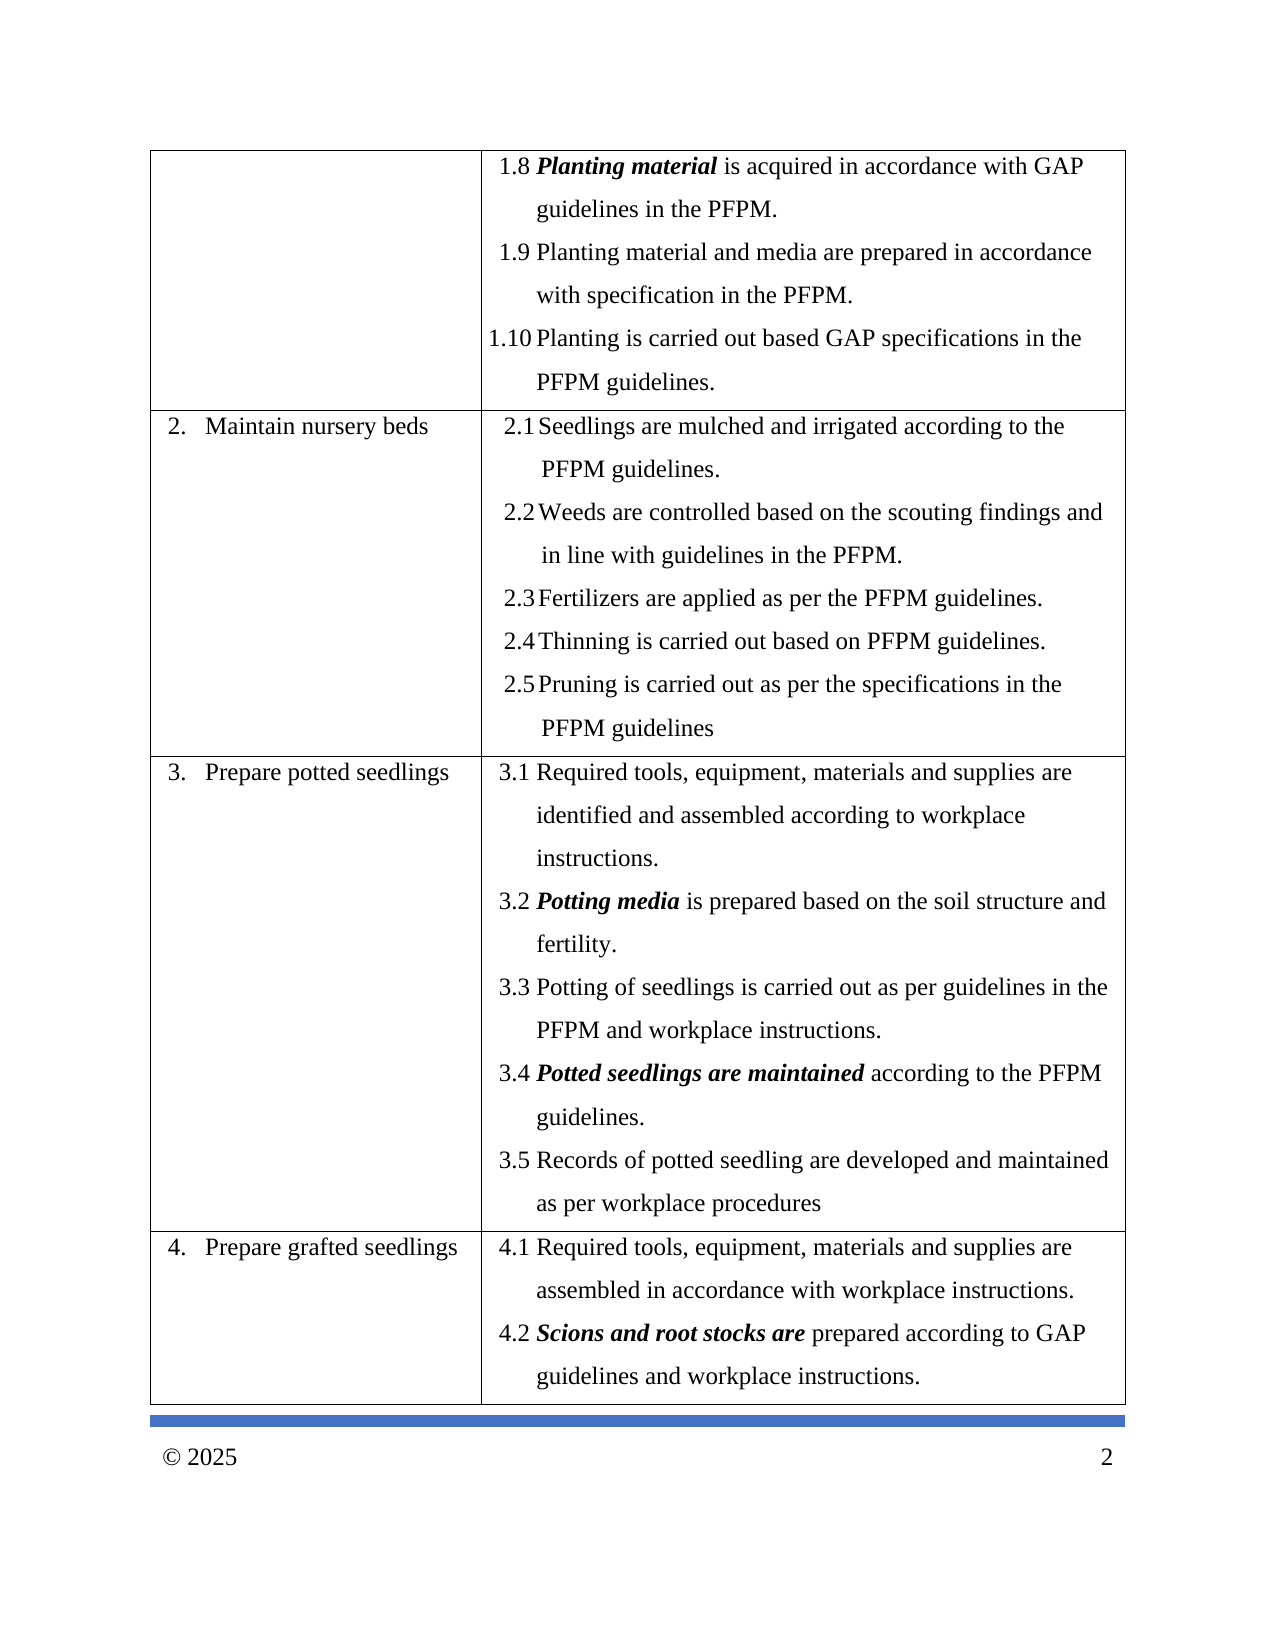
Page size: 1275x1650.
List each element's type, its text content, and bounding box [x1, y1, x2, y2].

table_cell Required tools, equipment, materials and supplies are identified and assembled according to workplace instructions. Potting media is prepared based on the soil structure and fertility. Potting of seedlings is carried out as per guidelines in the PFPM and workplace instructions. Potted seedlings are maintained according to the PFPM guidelines. Records of potted seedling are developed and maintained as per workplace procedures [482, 757, 1125, 1231]
table_cell Prepare potted seedlings [151, 757, 481, 1231]
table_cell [151, 151, 481, 410]
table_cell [482, 1232, 1125, 1404]
table_cell Seedlings are mulched and irrigated according to the PFPM guidelines. Weeds are controlled based on the scouting findings and in line with guidelines in the PFPM. Fertilizers are applied as per the PFPM guidelines. Thinning is carried out based on PFPM guidelines. Pruning is carried out as per the specifications in the PFPM guidelines [482, 411, 1125, 756]
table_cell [482, 151, 1125, 410]
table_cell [151, 1232, 481, 1404]
table_cell Maintain nursery beds [151, 411, 481, 756]
